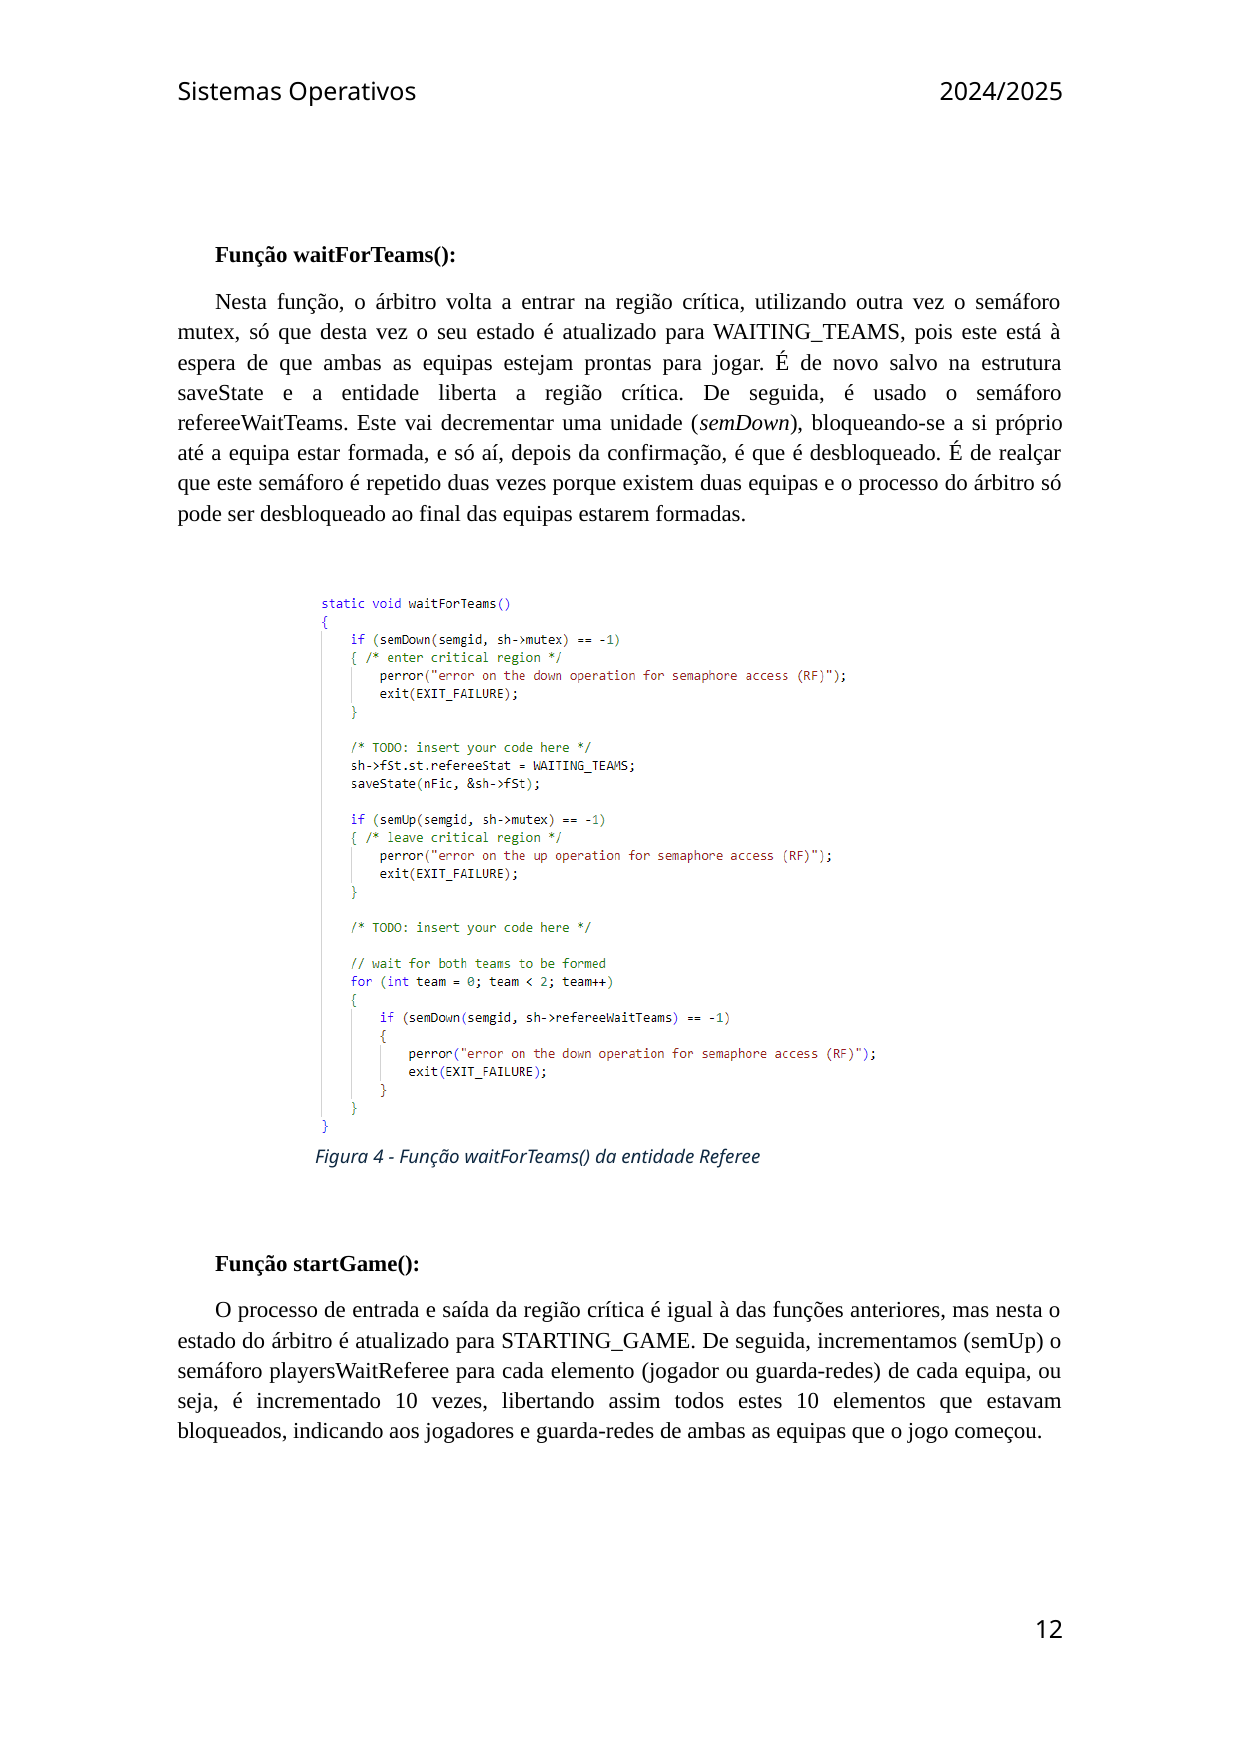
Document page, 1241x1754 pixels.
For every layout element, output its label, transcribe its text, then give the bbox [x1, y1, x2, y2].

text O processo de entrada e saída da região crítica é igual à das funções anteriores, mas nesta o estado do árbitro é atualizado para STARTING_GAME. De seguida, incrementamos (semUp) o semáforo playersWaitReferee para cada elemento (jogador ou guarda-redes) de cada equipa, ou seja, é incrementado 10 vezes, libertando assim todos estes 10 elementos que estavam bloqueados, indicando aos jogadores e guarda-redes de ambas as equipas que o jogo começou. [177, 1297, 1063, 1444]
text Nesta função, o árbitro volta a entrar na região crítica, utilizando outra vez o semáforo mutex, só que desta vez o seu estado é atualizado para WAITING_TEAMS, pois este está à espera de que ambas as equipas estejam prontas para jogar. É de novo salvo na estrutura saveState e a entidade liberta a região crítica. De seguida, é usado o semáforo refereeWaitTeams. Este vai decrementar uma unidade (semDown), bloqueando-se a si próprio até a equipa estar formada, e só aí, depois da confirmação, é que é desbloqueado. É de realçar que este semáforo é repetido duas vezes porque existem duas equipas e o processo do árbitro só pode ser desbloqueado ao final das equipas estarem formadas. [177, 288, 1063, 526]
picture [315, 596, 879, 1137]
text Função waitForTeams(): [177, 241, 1063, 268]
text Função startGame(): [177, 1250, 1063, 1276]
